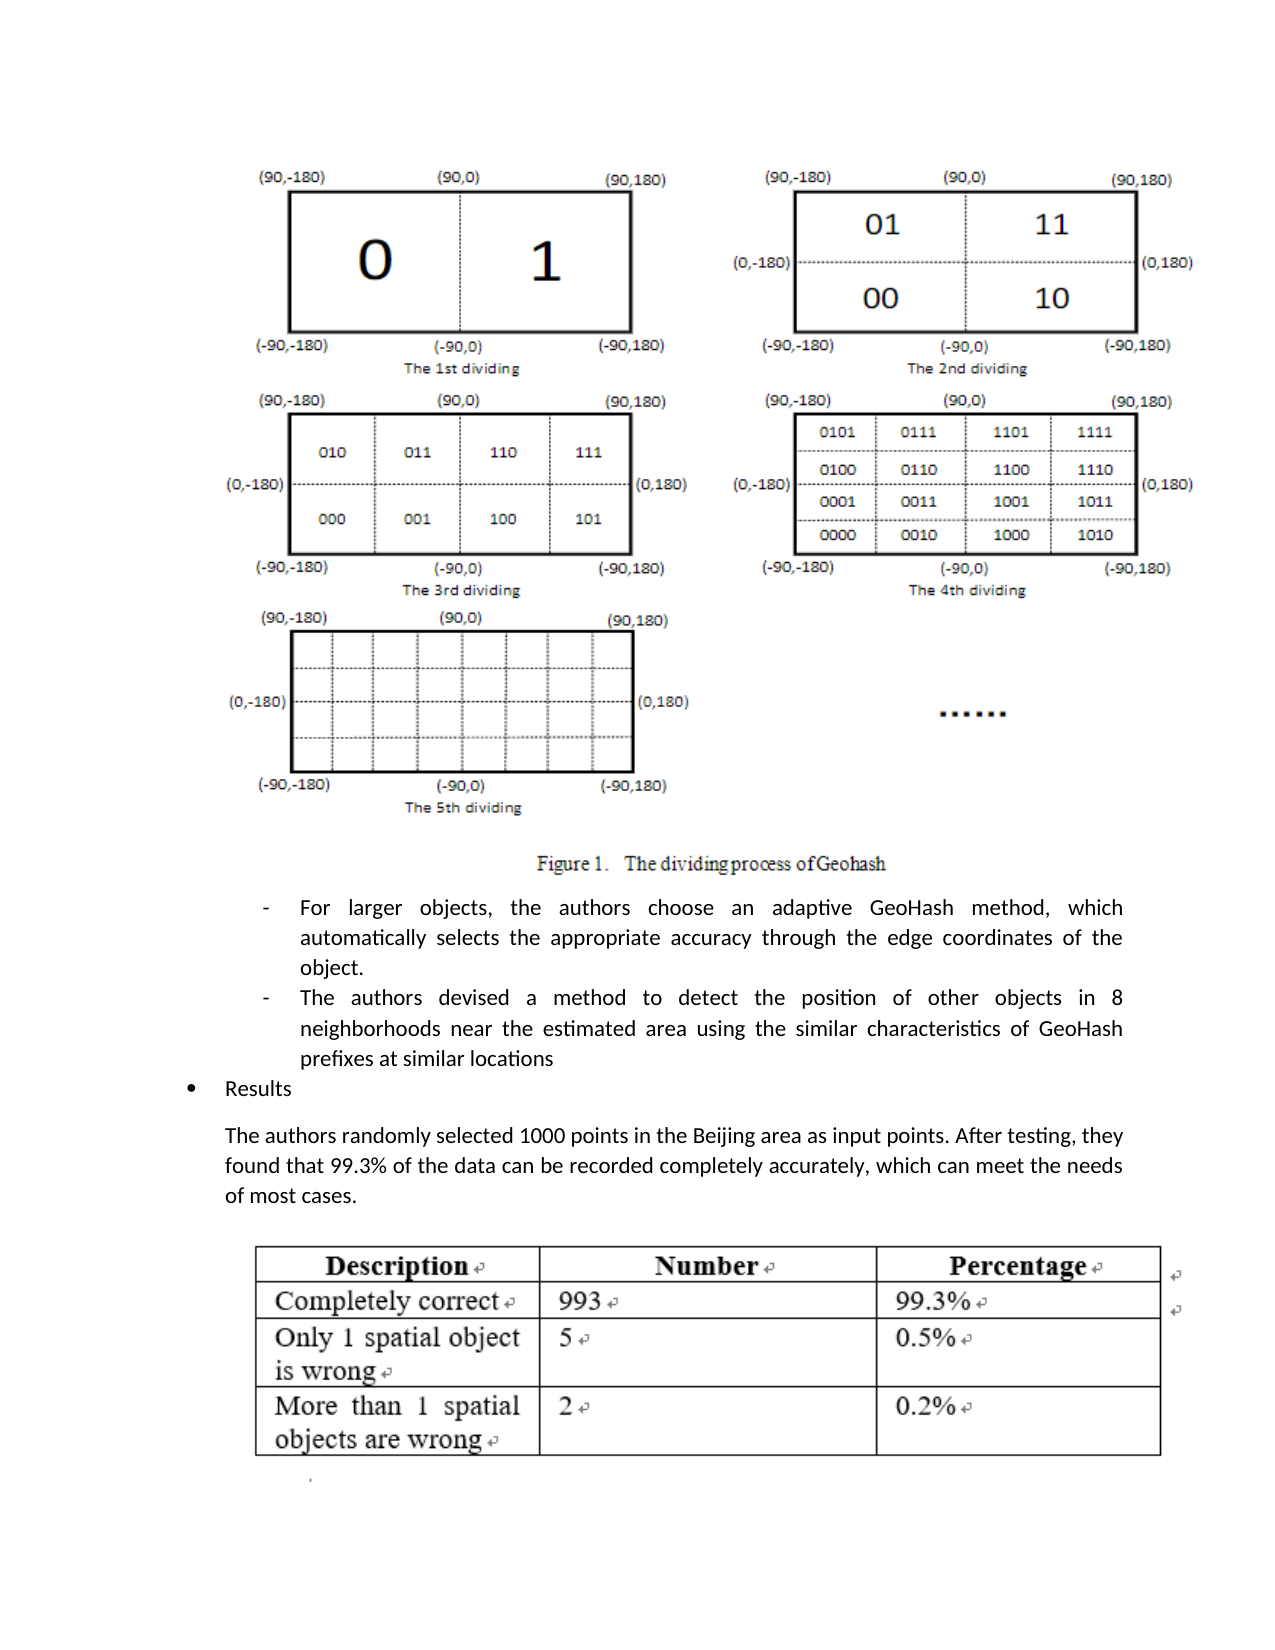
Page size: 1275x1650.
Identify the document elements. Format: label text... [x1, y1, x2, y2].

list Results [187, 1074, 1125, 1102]
list For larger objects, the authors choose an adaptive GeoHash method, which automatically selects the appropriate accuracy through the edge coordinates of the object. [262, 893, 1125, 981]
list The authors devised a method to detect the position of other objects in 8 neighborhoods near the estimated area using the similar characteristics of GeoHash prefixes at similar locations [262, 983, 1125, 1072]
text The authors randomly selected 1000 points in the Beijing area as input points. After testing, they found that 99.3% of the data can be recorded completely accurately, which can meet the needs of most cases. [225, 1121, 1125, 1209]
picture [225, 1228, 1200, 1482]
picture [225, 150, 1200, 891]
